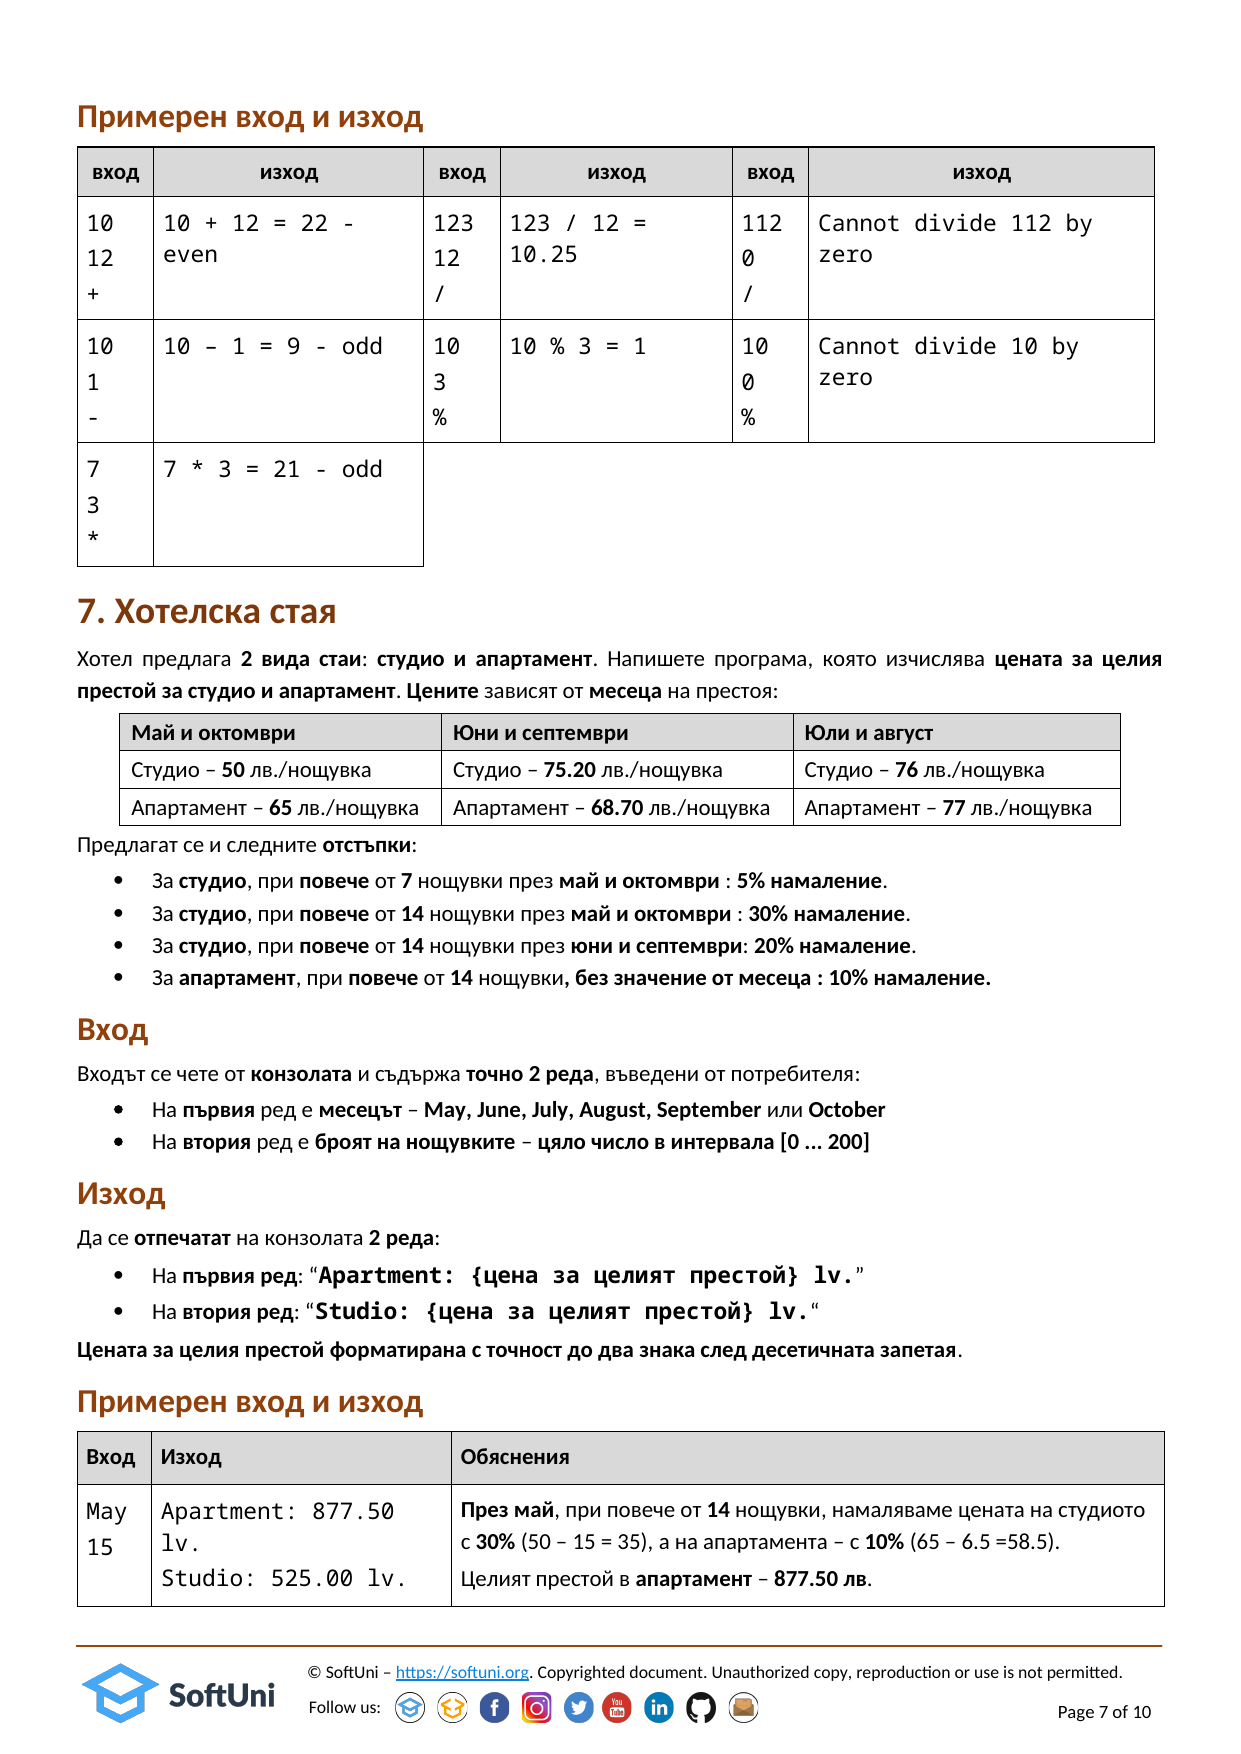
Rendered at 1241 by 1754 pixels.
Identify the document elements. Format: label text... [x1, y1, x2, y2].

table_cell Студио – 76 лв./нощувка [794, 751, 1120, 788]
table_cell Апартамент – 65 лв./нощувка [120, 789, 441, 825]
table_cell Апартамент – 77 лв./нощувка [794, 789, 1120, 825]
table_cell 7 * 3 = 21 - odd [154, 443, 423, 566]
picture [437, 1692, 468, 1723]
table_header Юни и септември [442, 714, 793, 750]
subtitle Хотелска стая [77, 587, 1163, 633]
text Предлагат се и следните отстъпки: [77, 830, 1163, 858]
picture [686, 1692, 716, 1723]
table_cell Cannot divide 112 by zero [809, 197, 1154, 319]
picture [564, 1692, 594, 1723]
picture [728, 1692, 759, 1723]
list На първия ред: “Apartment: {цена за целият престой} lv.” [114, 1259, 1163, 1291]
table_cell Апартамент – 68.70 лв./нощувка [442, 789, 793, 825]
table_cell 7 3 * [78, 443, 153, 566]
text Хотел предлага 2 вида стаи: студио и апартамент. Напишете програма, която изчислява цената за целия престой за студио и апартамент. Цените зависят от месеца на престоя: [77, 644, 1163, 704]
list За студио, при повече от 14 нощувки през юни и септември: 20% намаление. [114, 931, 1163, 959]
table_cell Студио – 50 лв./нощувка [120, 751, 441, 788]
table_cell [452, 1485, 1164, 1606]
table_header изход [501, 148, 732, 196]
table_header изход [809, 148, 1154, 196]
list На първия ред е месецът – May, June, July, August, September или October [114, 1095, 1163, 1123]
table_cell 123 12 / [424, 197, 500, 319]
text Входът се чете от конзолата и съдържа точно 2 реда, въведени от потребителя: [77, 1059, 1163, 1087]
picture [644, 1692, 653, 1701]
list За апартамент, при повече от 14 нощувки, без значение от месеца : 10% намаление. [114, 963, 1163, 991]
subtitle Вход [77, 1008, 1163, 1049]
table_cell 112 0 / [733, 197, 808, 319]
text Цената за целия престой форматирана с точност до два знака след десетичната запетая. [77, 1335, 1163, 1363]
subtitle Примерен вход и изход [77, 95, 1163, 136]
picture [395, 1692, 425, 1723]
picture [665, 1692, 674, 1701]
table_header Вход [78, 1432, 151, 1484]
table_cell 10 % 3 = 1 [501, 320, 732, 442]
table_cell 10 0 % [733, 320, 808, 442]
picture [602, 1692, 632, 1723]
table_cell 10 12 + [78, 197, 153, 319]
table_header вход [424, 148, 500, 196]
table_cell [152, 1485, 451, 1606]
picture [522, 1692, 552, 1723]
table_cell Студио – 75.20 лв./нощувка [442, 751, 793, 788]
table_cell Cannot divide 10 by zero [809, 320, 1154, 442]
list На втория ред: “Studio: {цена за целият престой} lv.“ [114, 1295, 1163, 1327]
picture [75, 1658, 281, 1729]
list На втория ред е броят на нощувките – цяло число в интервала [0 ... 200] [114, 1127, 1163, 1155]
table_header вход [78, 148, 153, 196]
table_header изход [154, 148, 423, 196]
table_header Обяснения [452, 1432, 1164, 1484]
picture [479, 1692, 510, 1723]
subtitle Примерен вход и изход [77, 1380, 1163, 1421]
list За студио, при повече от 7 нощувки през май и октомври : 5% намаление. [114, 867, 1163, 895]
table_header Изход [152, 1432, 451, 1484]
table_cell May 15 [78, 1485, 151, 1606]
subtitle Изход [77, 1172, 1163, 1213]
list За студио, при повече от 14 нощувки през май и октомври : 30% намаление. [114, 899, 1163, 927]
table_header Юли и август [794, 714, 1120, 750]
picture [665, 1714, 674, 1723]
table_header вход [733, 148, 808, 196]
table_cell 10 – 1 = 9 - odd [154, 320, 423, 442]
picture [644, 1714, 653, 1723]
table_cell 10 1 - [78, 320, 153, 442]
table_cell 10 3 % [424, 320, 500, 442]
table_header Май и октомври [120, 714, 441, 750]
picture [658, 1705, 667, 1714]
text Да се отпечатат на конзолата 2 реда: [77, 1223, 1163, 1251]
table_cell 123 / 12 = 10.25 [501, 197, 732, 319]
table_cell 10 + 12 = 22 - even [154, 197, 423, 319]
